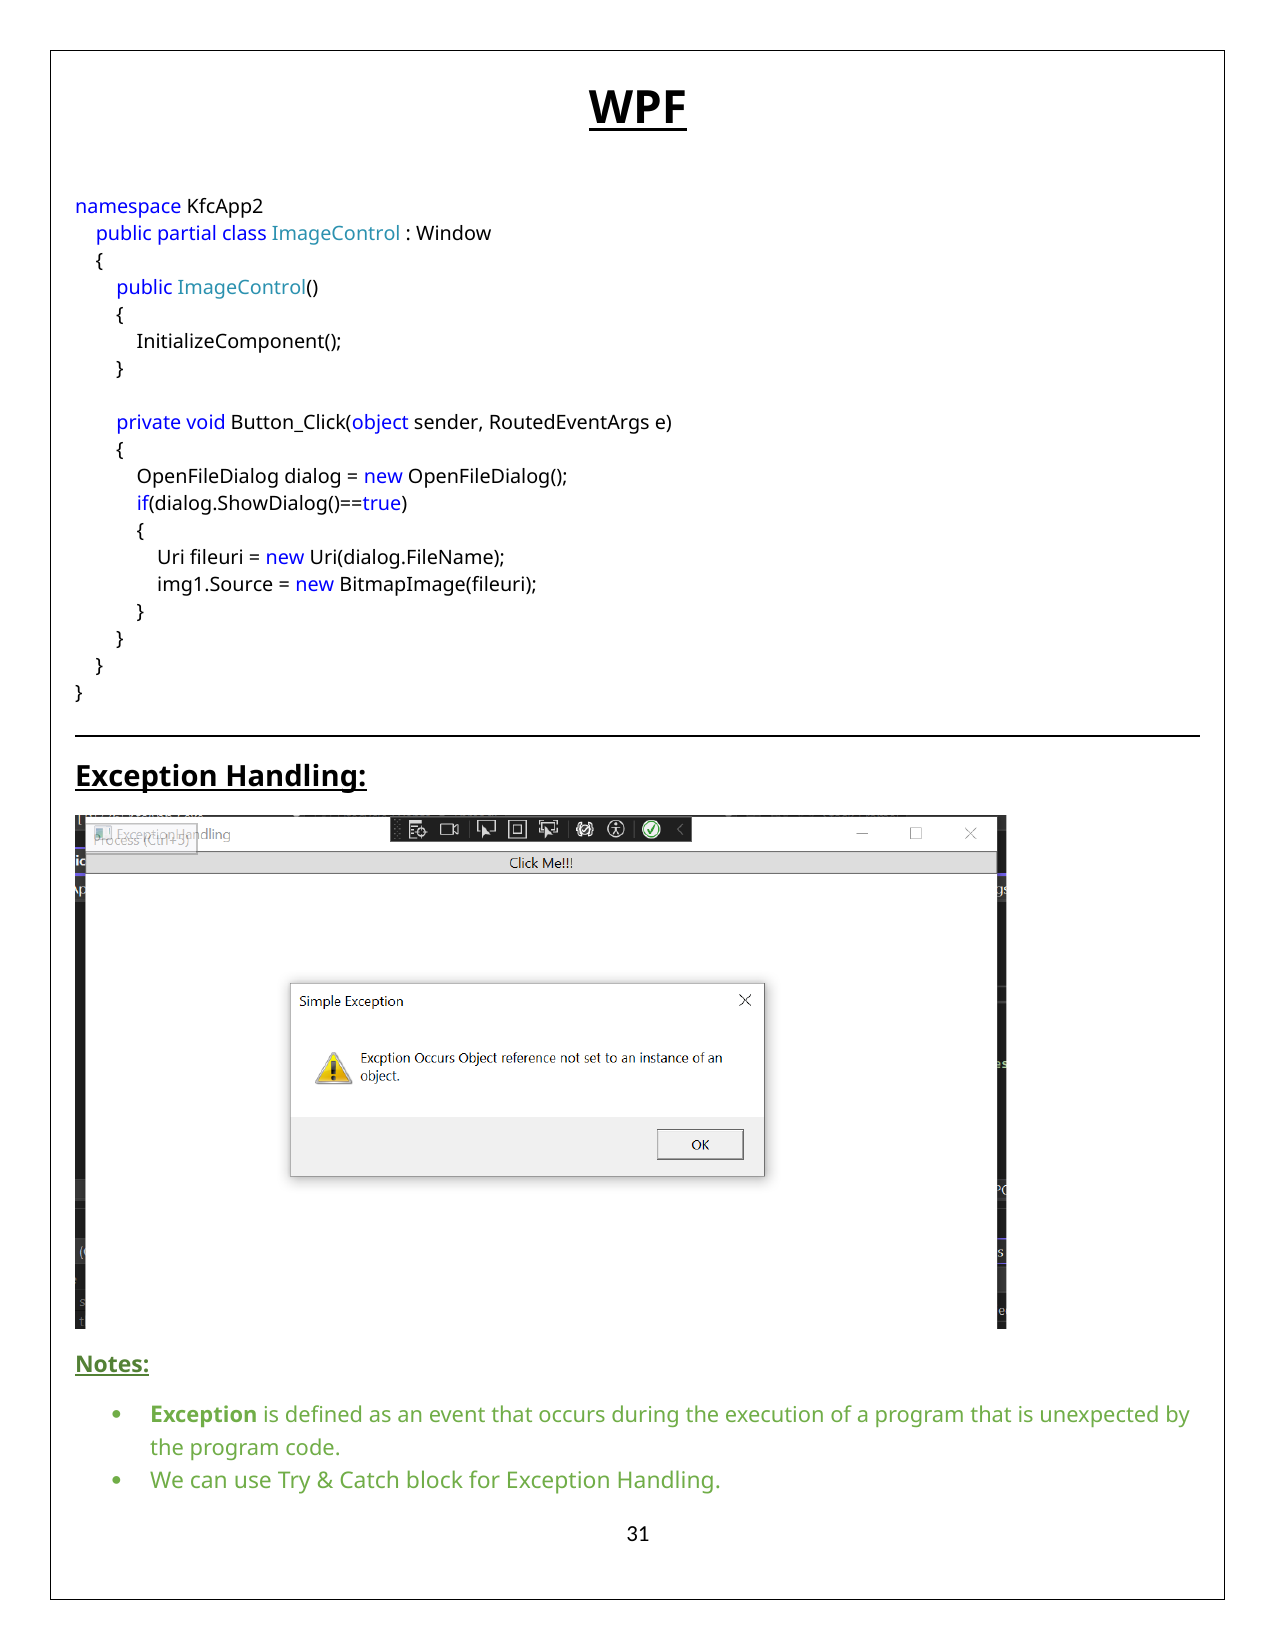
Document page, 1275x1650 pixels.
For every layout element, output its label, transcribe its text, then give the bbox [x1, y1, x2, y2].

text { [75, 300, 1200, 327]
text } [75, 678, 1200, 705]
text Notes: [75, 1347, 1200, 1379]
text public partial class ImageControl : Window [75, 219, 1200, 246]
list We can use Try & Catch block for Exception Handling. [112, 1463, 1200, 1495]
text Uri fileuri = new Uri(dialog.FileName); [75, 543, 1200, 570]
text } [75, 597, 1200, 624]
text { [75, 516, 1200, 543]
text namespace KfcApp2 [75, 192, 1200, 219]
text { [75, 246, 1200, 273]
list Exception is defined as an event that occurs during the execution of a program that is unexpected by the program code. [112, 1398, 1200, 1461]
text } [75, 651, 1200, 678]
text } [75, 624, 1200, 651]
text public ImageControl() [75, 273, 1200, 300]
text if(dialog.ShowDialog()==true) [75, 489, 1200, 516]
picture [75, 815, 1007, 1329]
text InitializeComponent(); [75, 327, 1200, 354]
text { [75, 435, 1200, 462]
text } [75, 354, 1200, 381]
text OpenFileDialog dialog = new OpenFileDialog(); [75, 462, 1200, 489]
text Exception Handling: [75, 756, 1200, 795]
text private void Button_Click(object sender, RoutedEventArgs e) [75, 408, 1200, 435]
text img1.Source = new BitmapImage(fileuri); [75, 570, 1200, 597]
